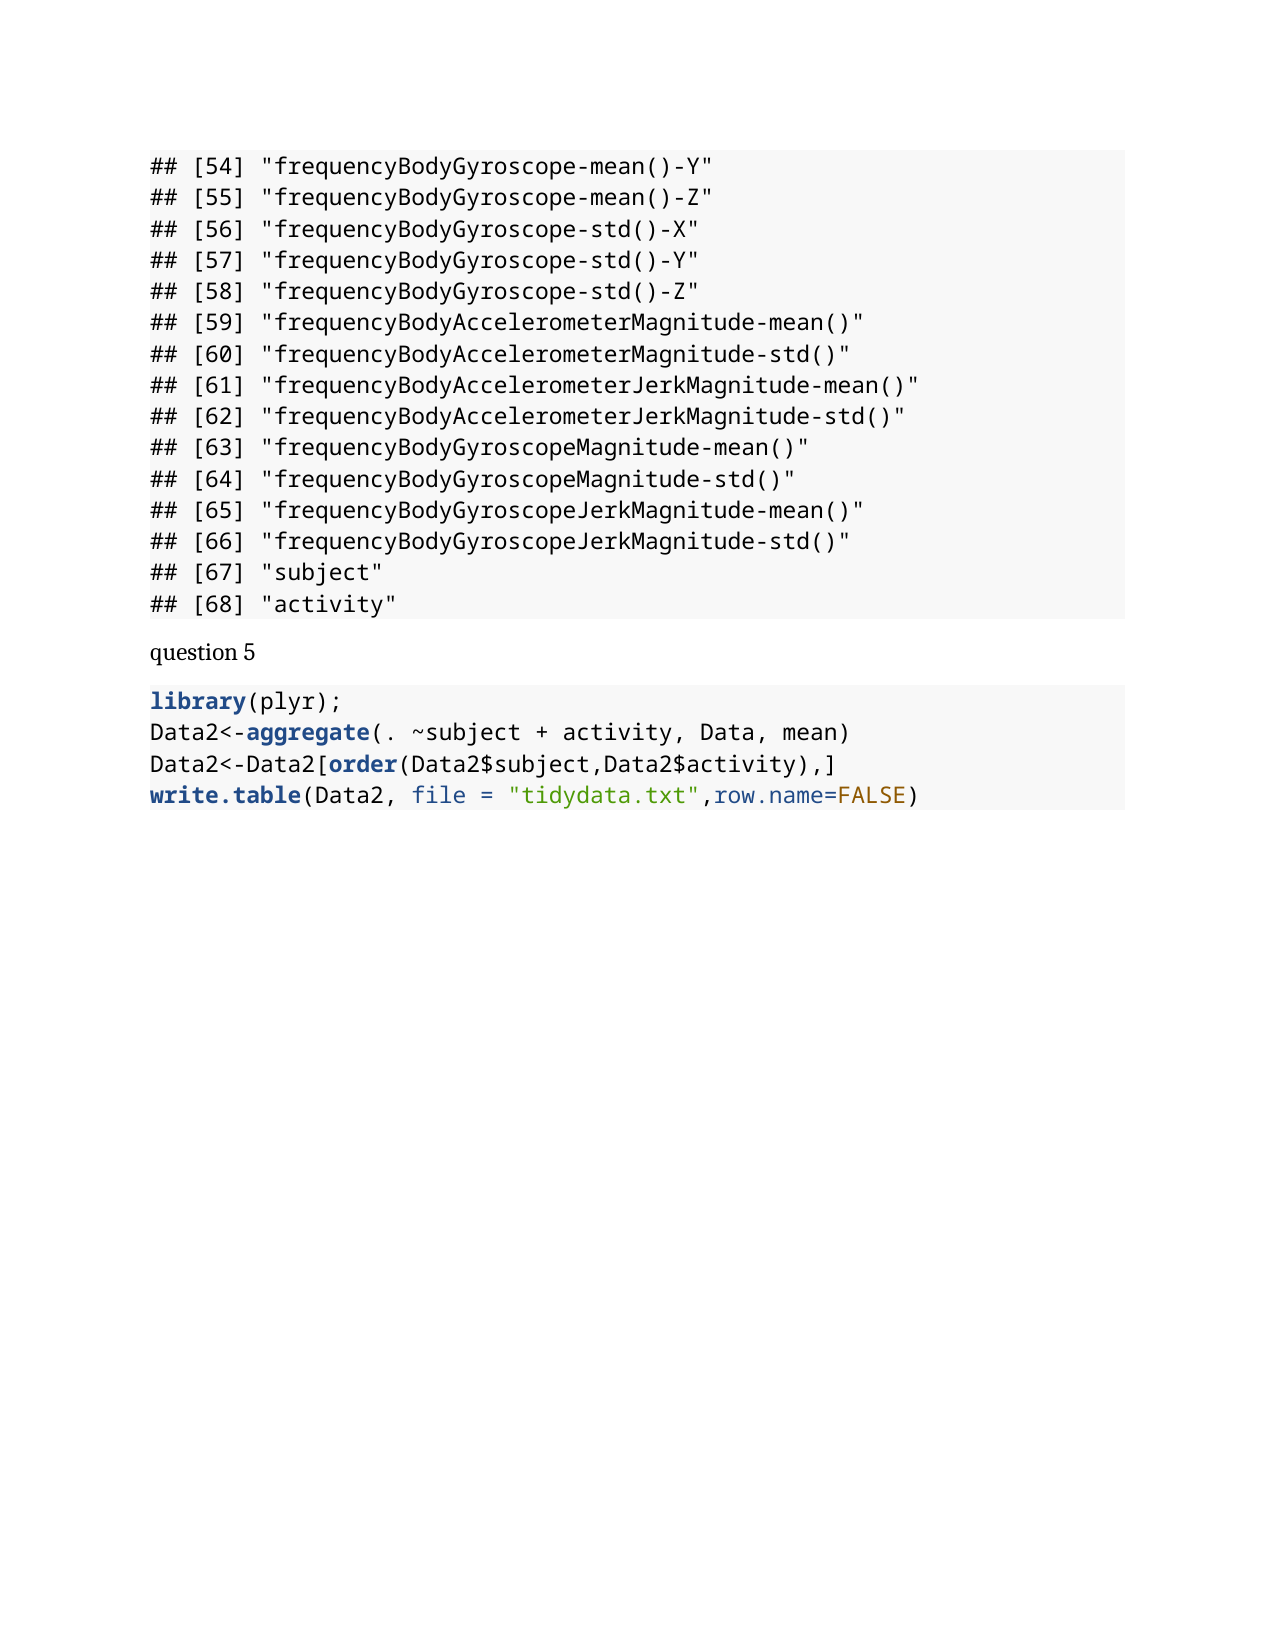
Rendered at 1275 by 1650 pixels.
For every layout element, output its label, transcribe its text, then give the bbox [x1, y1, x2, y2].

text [150, 150, 1125, 619]
text library(plyr); Data2<-aggregate(. ~subject + activity, Data, mean) Data2<-Data2[order(Data2$subject,Data2$activity),] write.table(Data2, file = "tidydata.txt",row.name=FALSE) [150, 685, 1125, 810]
text question 5 [150, 637, 1125, 666]
